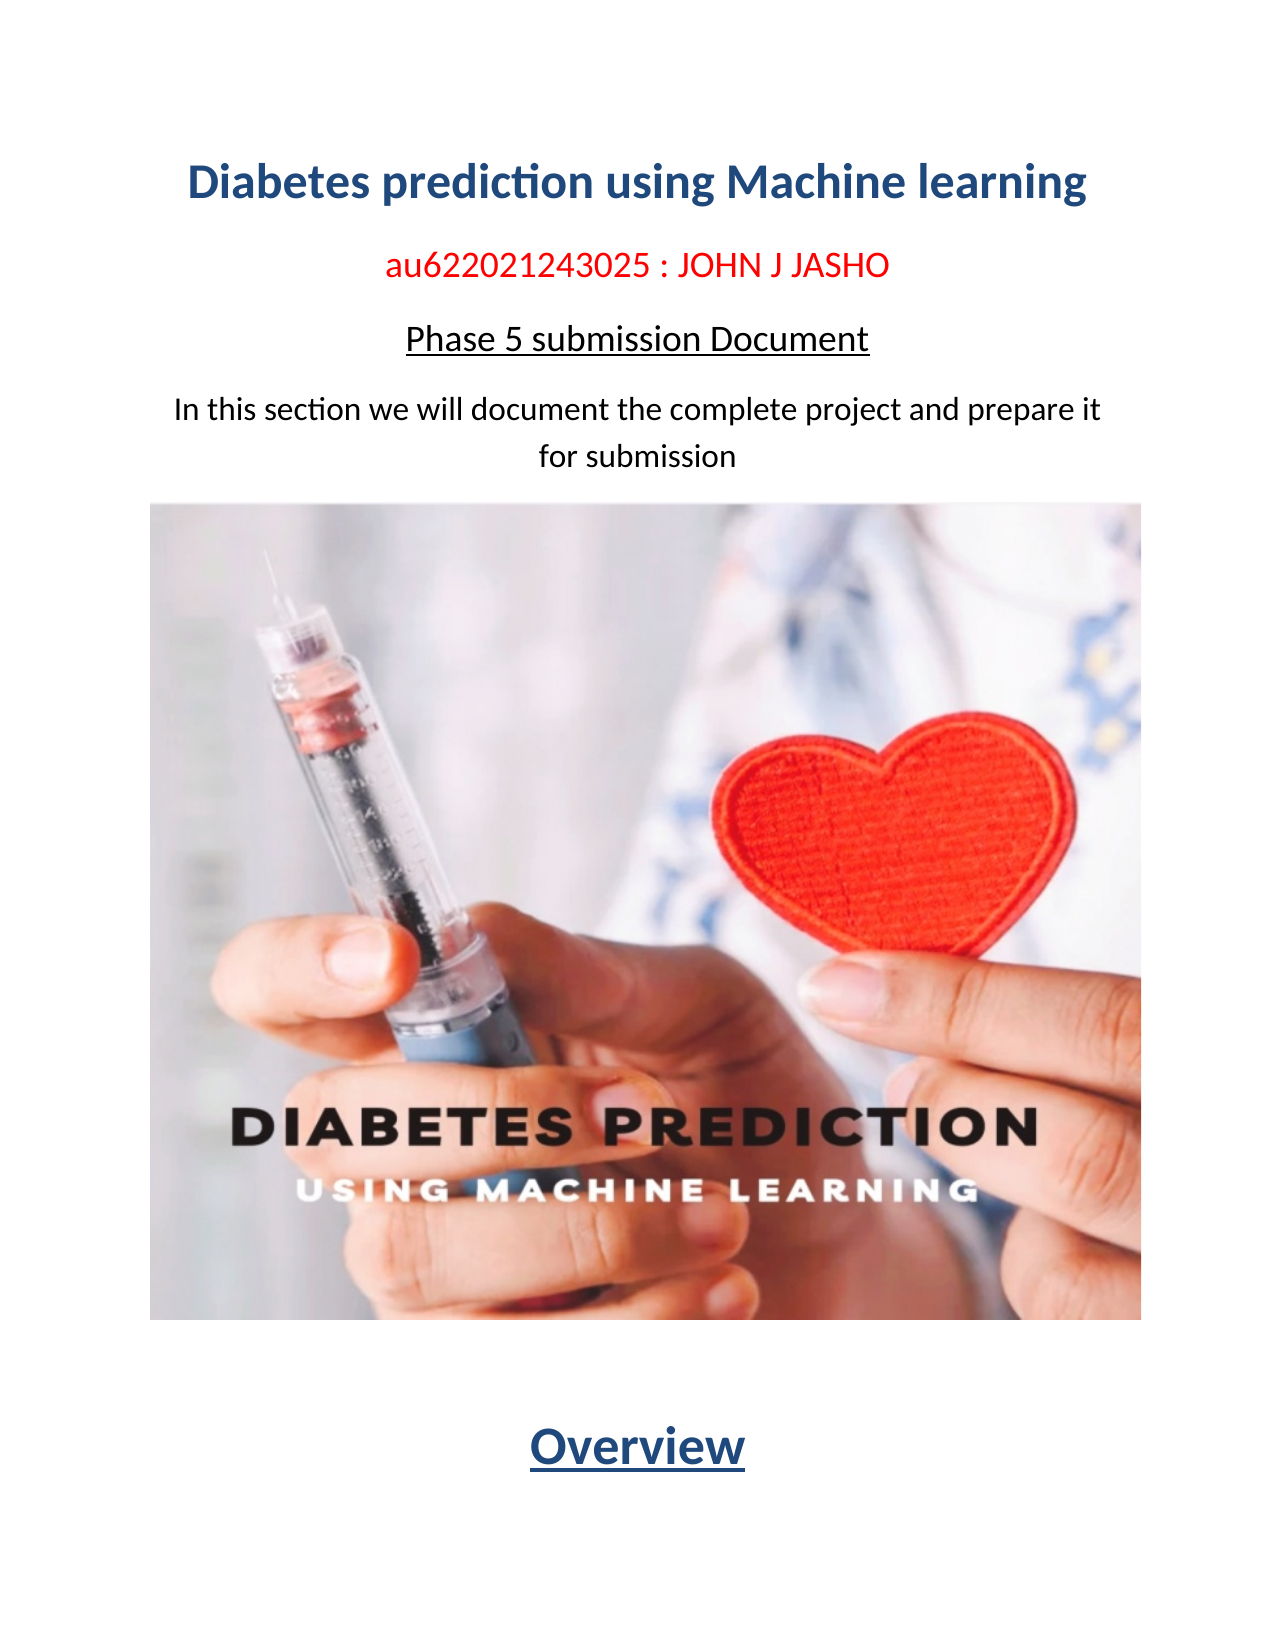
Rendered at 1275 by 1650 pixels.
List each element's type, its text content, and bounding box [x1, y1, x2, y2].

picture [150, 502, 1142, 1320]
text Overview [150, 1412, 1125, 1478]
text Diabetes prediction using Machine learning [150, 150, 1125, 211]
text In this section we will document the complete project and prepare it for submission [150, 388, 1125, 476]
text Phase 5 submission Document [150, 314, 1125, 360]
text au622021243025 : JOHN J JASHO [150, 241, 1125, 287]
